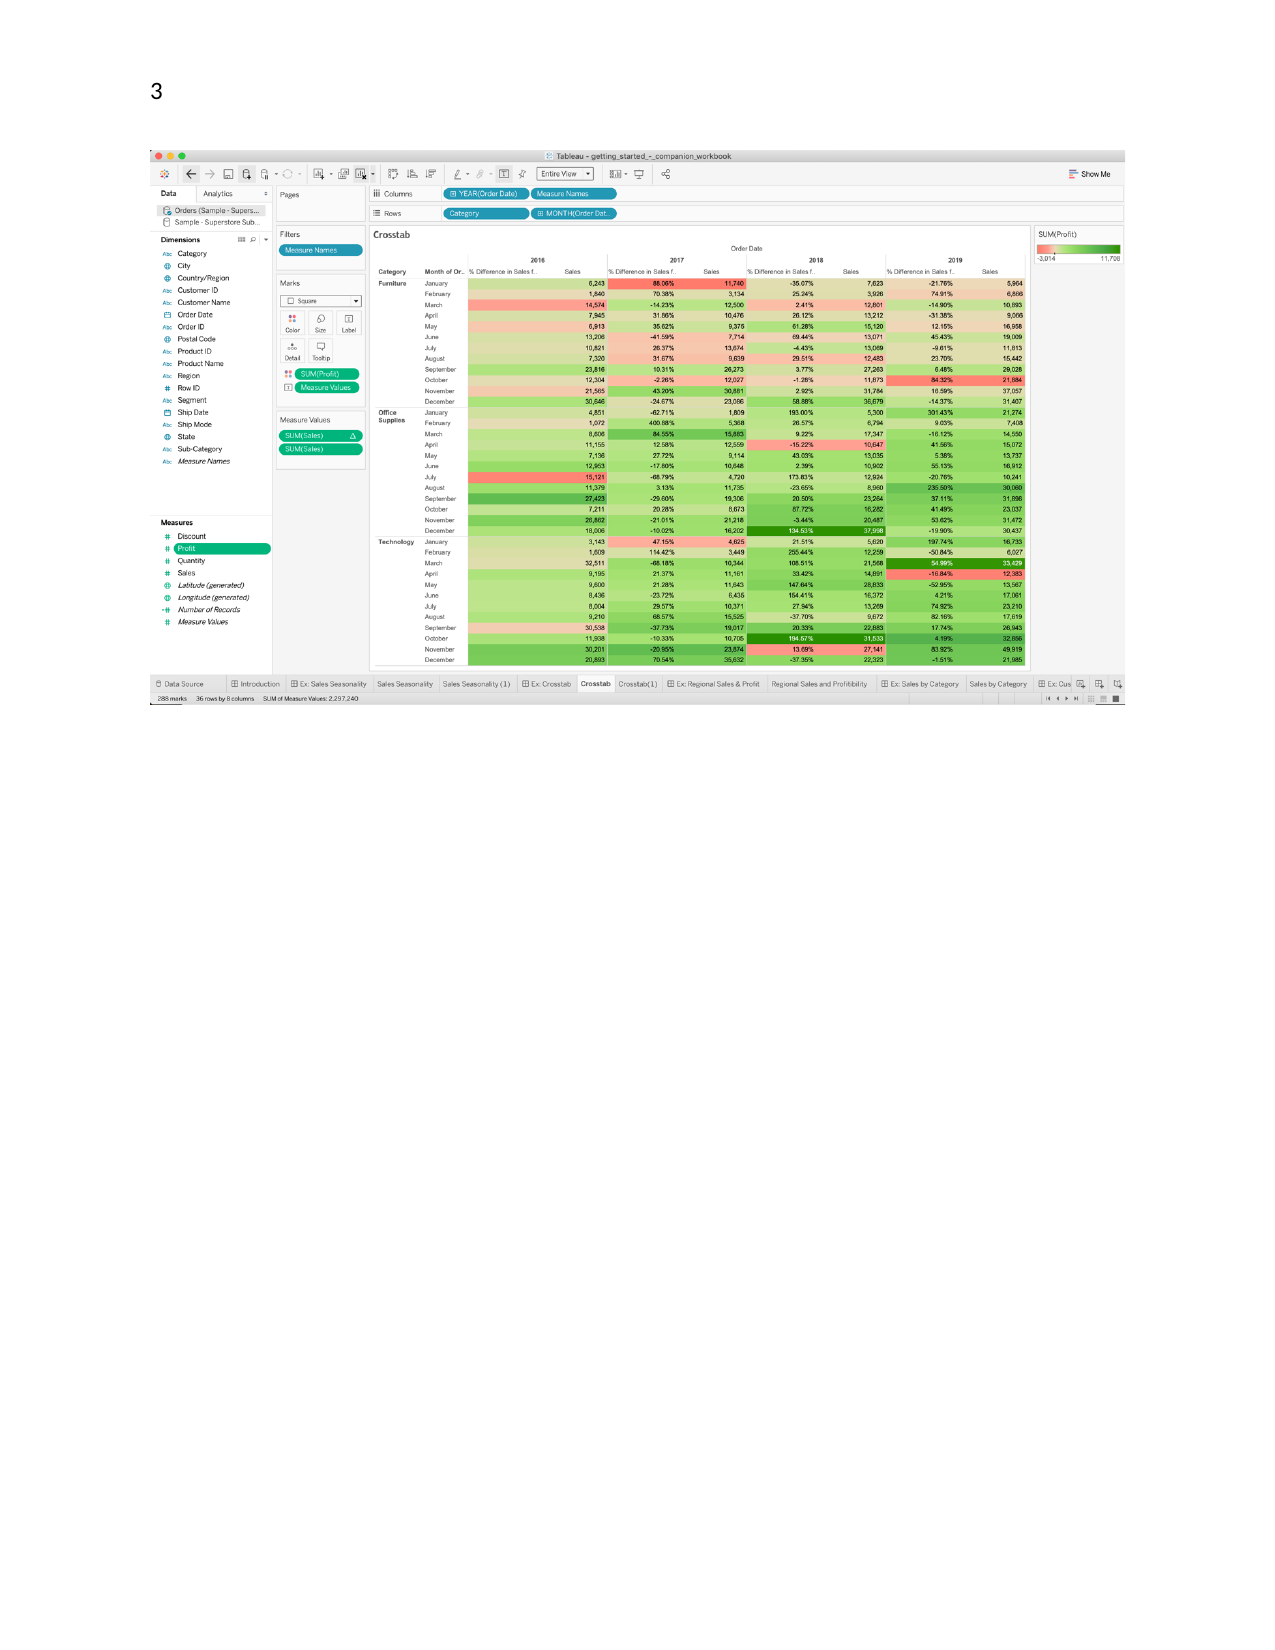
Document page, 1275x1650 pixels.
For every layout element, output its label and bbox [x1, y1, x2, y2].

picture [150, 150, 1125, 705]
